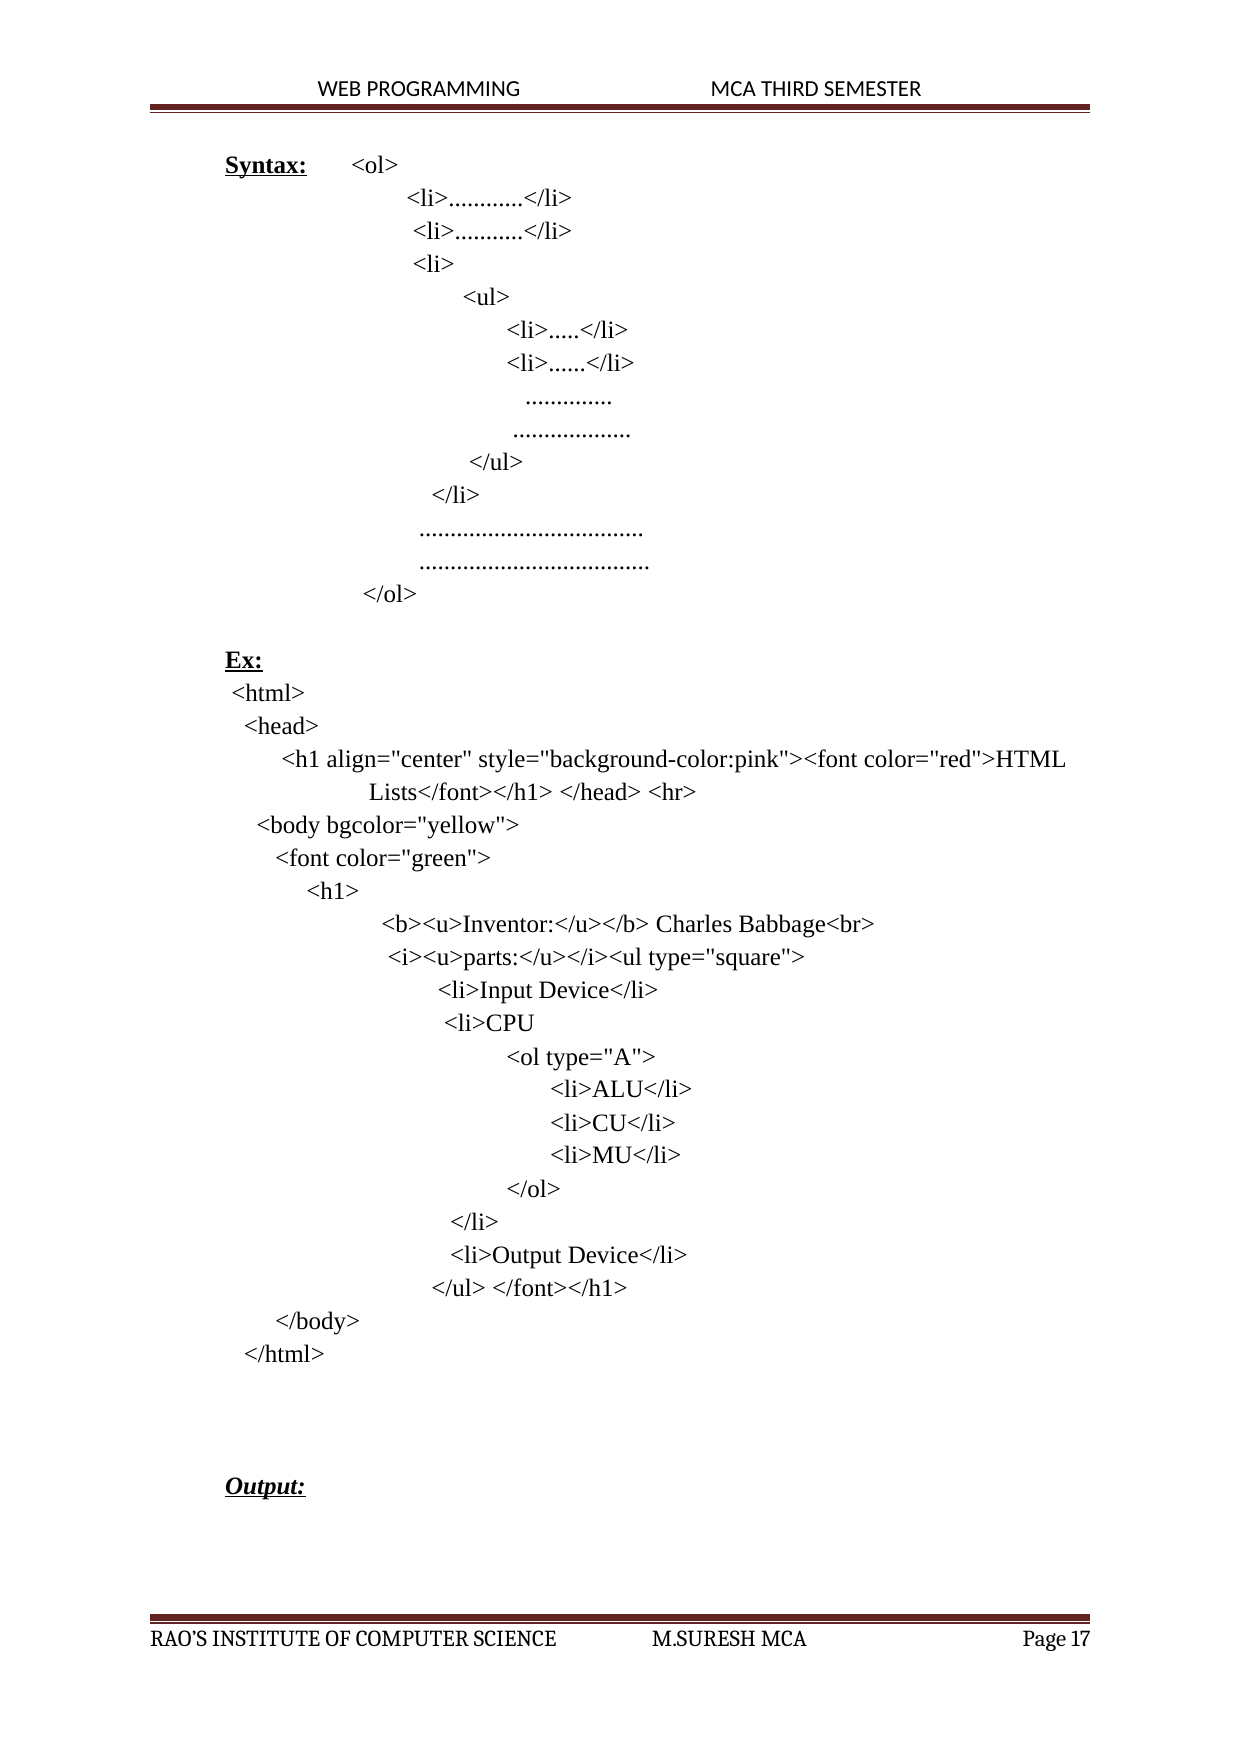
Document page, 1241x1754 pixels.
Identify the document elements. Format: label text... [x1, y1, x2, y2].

list <h1> [225, 876, 1090, 905]
list </ol> [225, 579, 1090, 608]
list <li>.....</li> [225, 315, 1090, 344]
list <li>ALU</li> [225, 1074, 1090, 1103]
list <li>CPU [225, 1008, 1090, 1037]
list ..................................... [225, 546, 1090, 575]
list </ul> </font></h1> [225, 1273, 1090, 1301]
list Lists</font></h1> </head> <hr> [225, 777, 1090, 806]
list <li>............</li> [225, 183, 1090, 212]
list <li>CU</li> [225, 1108, 1090, 1136]
list </ol> [225, 1174, 1090, 1202]
list <li>Input Device</li> [225, 976, 1090, 1004]
list <li>Output Device</li> [225, 1240, 1090, 1268]
list <li> [225, 249, 1090, 278]
list </li> [225, 480, 1090, 509]
list Output: [225, 1471, 1090, 1499]
list <li>...........</li> [225, 216, 1090, 245]
list .............. [225, 381, 1090, 410]
list <ol type="A"> [225, 1042, 1090, 1070]
list Ex: [225, 645, 1090, 674]
list <font color="green"> [225, 843, 1090, 872]
list </li> [225, 1207, 1090, 1235]
list <li>MU</li> [225, 1141, 1090, 1169]
list <body bgcolor="yellow"> [225, 810, 1090, 839]
list </html> [225, 1339, 1090, 1367]
list ................... [225, 414, 1090, 443]
list <i><u>parts:</u></i><ul type="square"> [225, 942, 1090, 971]
list <li>......</li> [225, 348, 1090, 377]
list <ul> [225, 282, 1090, 311]
list </ul> [225, 447, 1090, 476]
list <head> [225, 711, 1090, 740]
list .................................... [225, 513, 1090, 542]
list <h1 align="center" style="background-color:pink"><font color="red">HTML [225, 744, 1090, 773]
list <b><u>Inventor:</u></b> Charles Babbage<br> [225, 909, 1090, 938]
list </body> [225, 1306, 1090, 1334]
list Syntax: <ol> [225, 150, 1090, 179]
list <html> [225, 678, 1090, 707]
